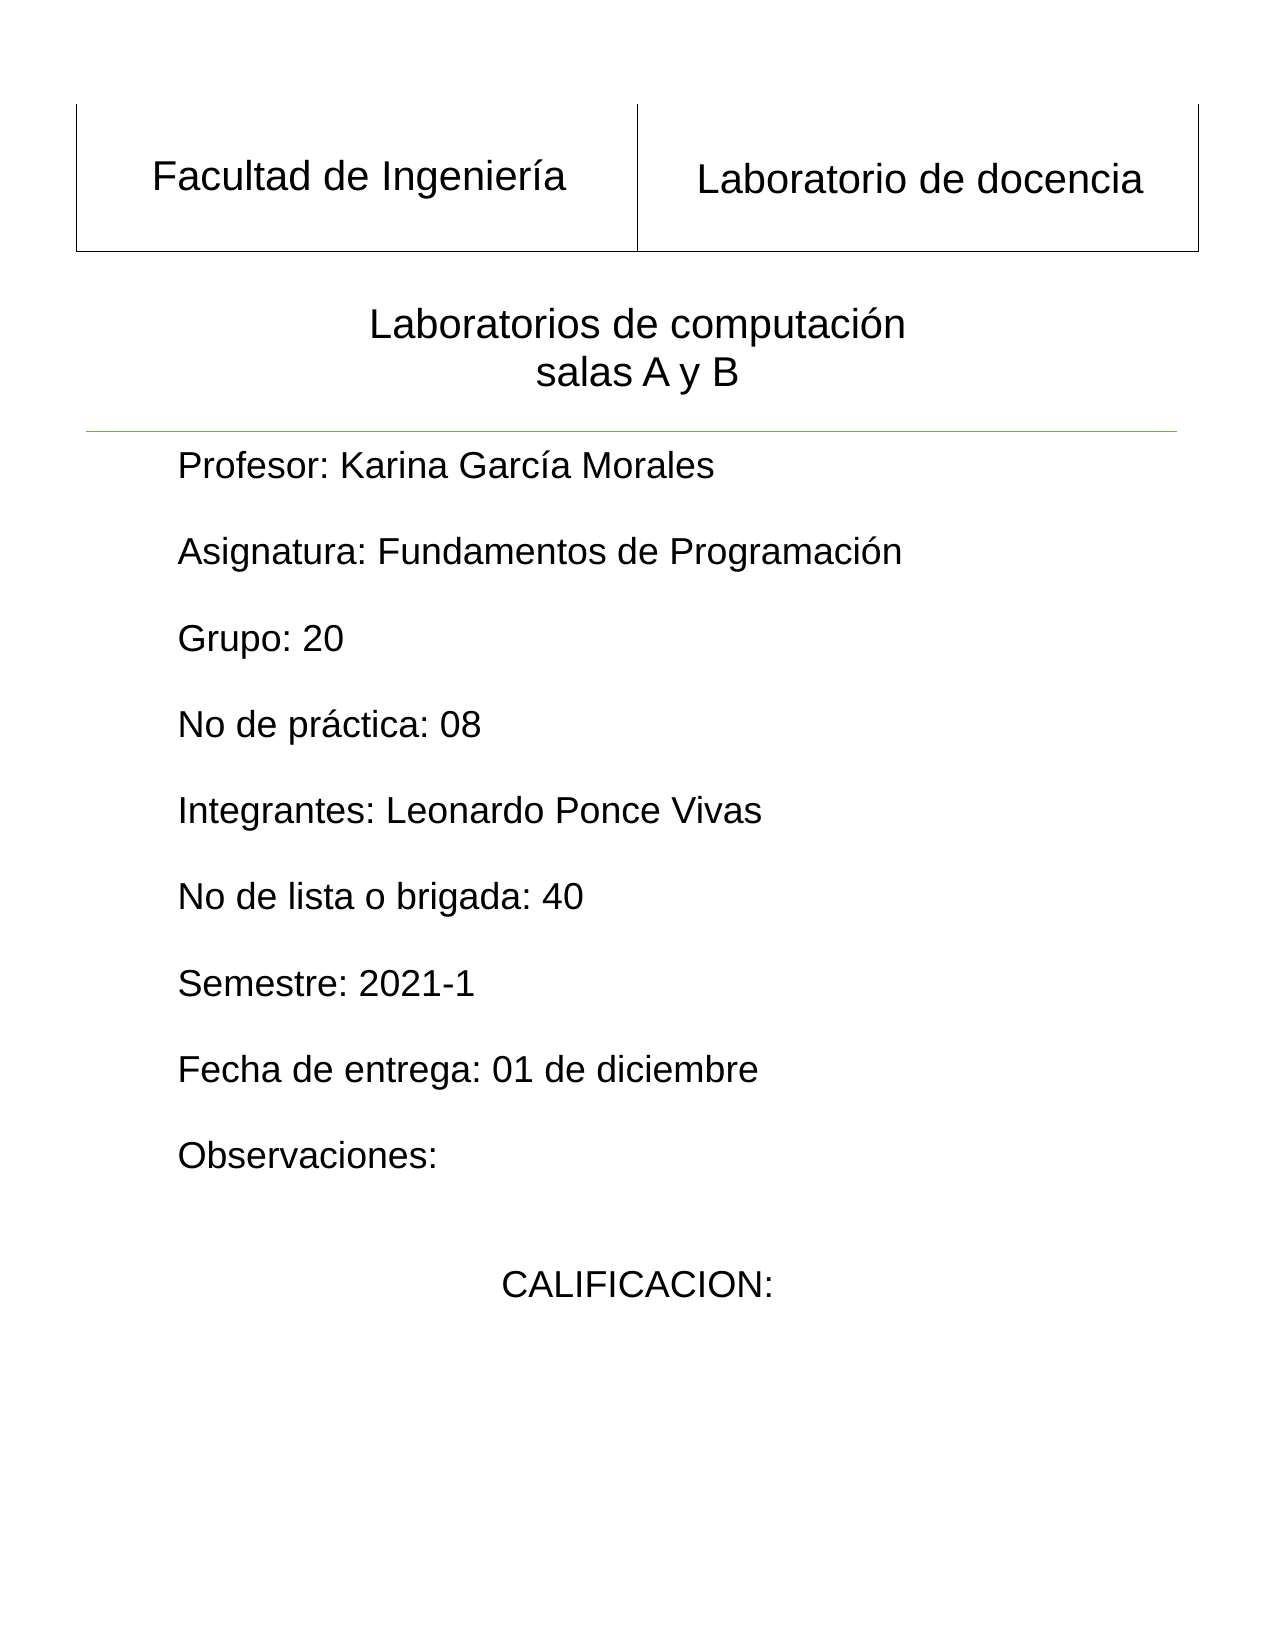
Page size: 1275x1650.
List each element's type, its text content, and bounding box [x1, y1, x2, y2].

text Fecha de entrega: 01 de diciembre [177, 1047, 1098, 1090]
text Asignatura: Fundamentos de Programación [177, 529, 1098, 573]
text Laboratorios de computación [177, 299, 1098, 347]
text Observaciones: [177, 1133, 1098, 1176]
text Semestre: 2021-1 [177, 961, 1098, 1004]
table_header Facultad de Ingeniería [77, 104, 637, 251]
text No de lista o brigada: 40 [177, 874, 1098, 918]
text No de práctica: 08 [177, 702, 1098, 745]
table_header Laboratorio de docencia [638, 104, 1198, 251]
text Integrantes: Leonardo Ponce Vivas [177, 788, 1098, 831]
text Grupo: 20 [177, 616, 1098, 659]
text salas A y B [177, 347, 1098, 395]
text CALIFICACION: [177, 1263, 1098, 1306]
text Profesor: Karina García Morales [177, 443, 1098, 486]
